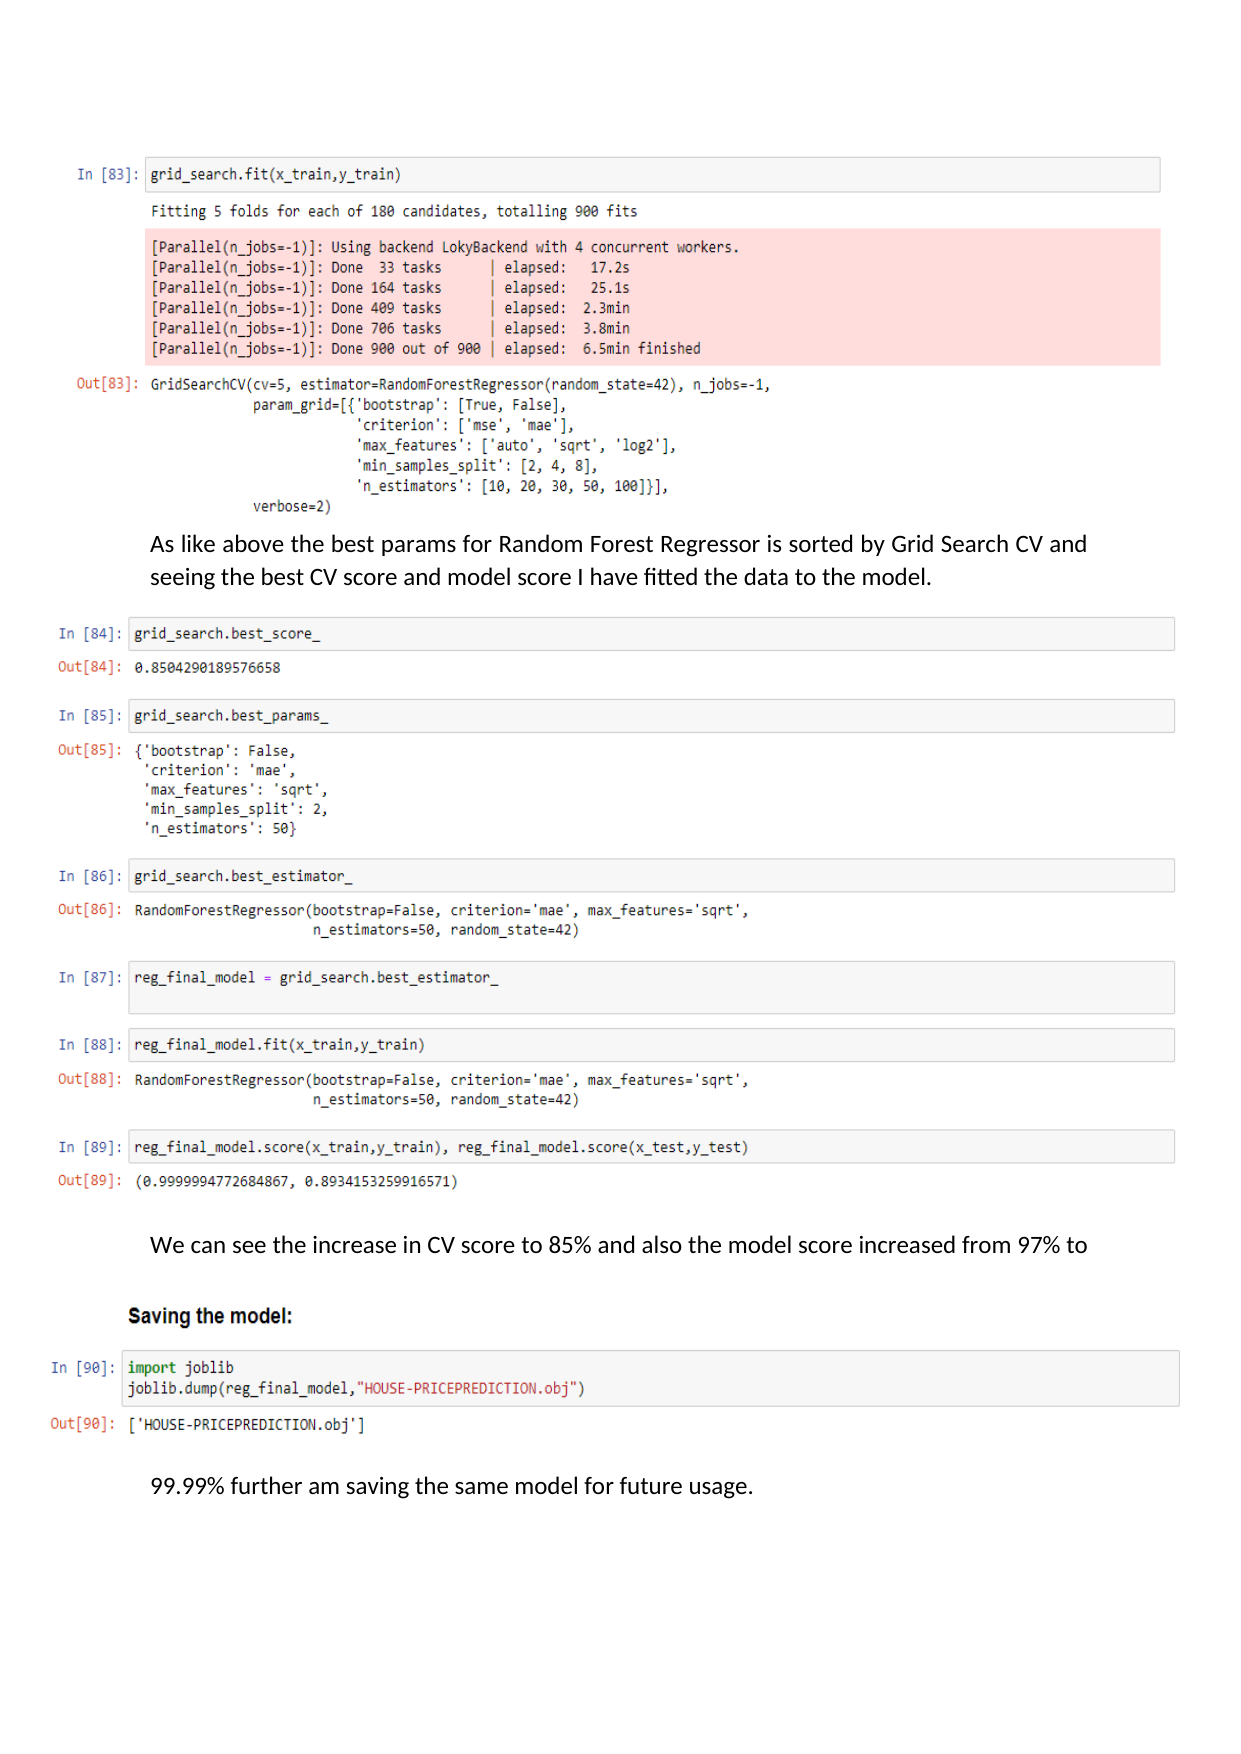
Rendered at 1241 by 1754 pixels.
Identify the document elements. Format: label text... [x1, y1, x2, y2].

text As like above the best params for Random Forest Regressor is sorted by Grid Search CV and seeing the best CV score and model score I have fitted the data to the model. [150, 527, 1090, 592]
text We can see the increase in CV score to 85% and also the model score increased from 97% to 99.99% further am saving the same model for future usage. [150, 1470, 1090, 1500]
text We can see the increase in CV score to 85% and also the model score increased from 97% to 99.99% further am saving the same model for future usage. [150, 1208, 1090, 1281]
picture [43, 1281, 1197, 1470]
picture [42, 150, 1178, 527]
picture [37, 601, 1192, 1208]
